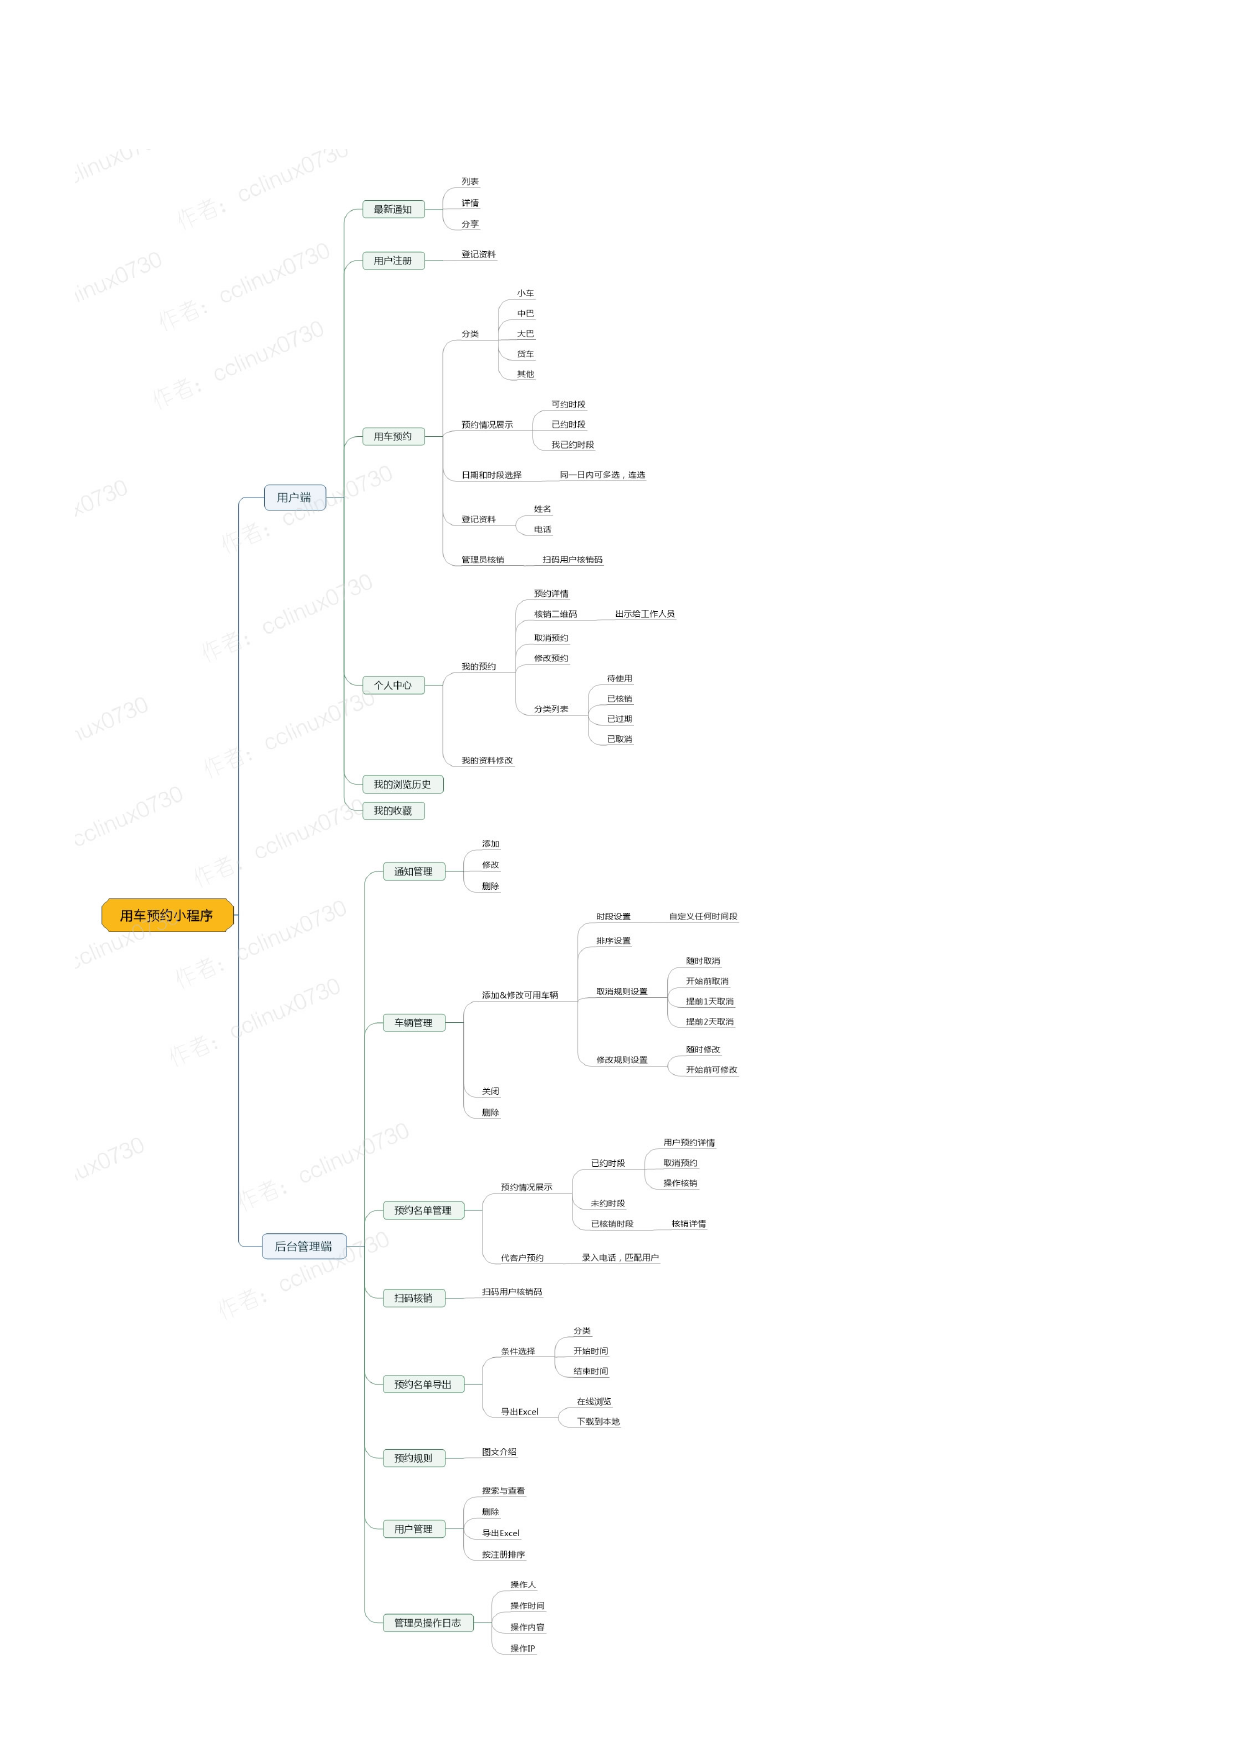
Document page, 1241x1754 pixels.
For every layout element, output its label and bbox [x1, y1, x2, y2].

picture [75, 149, 765, 1678]
